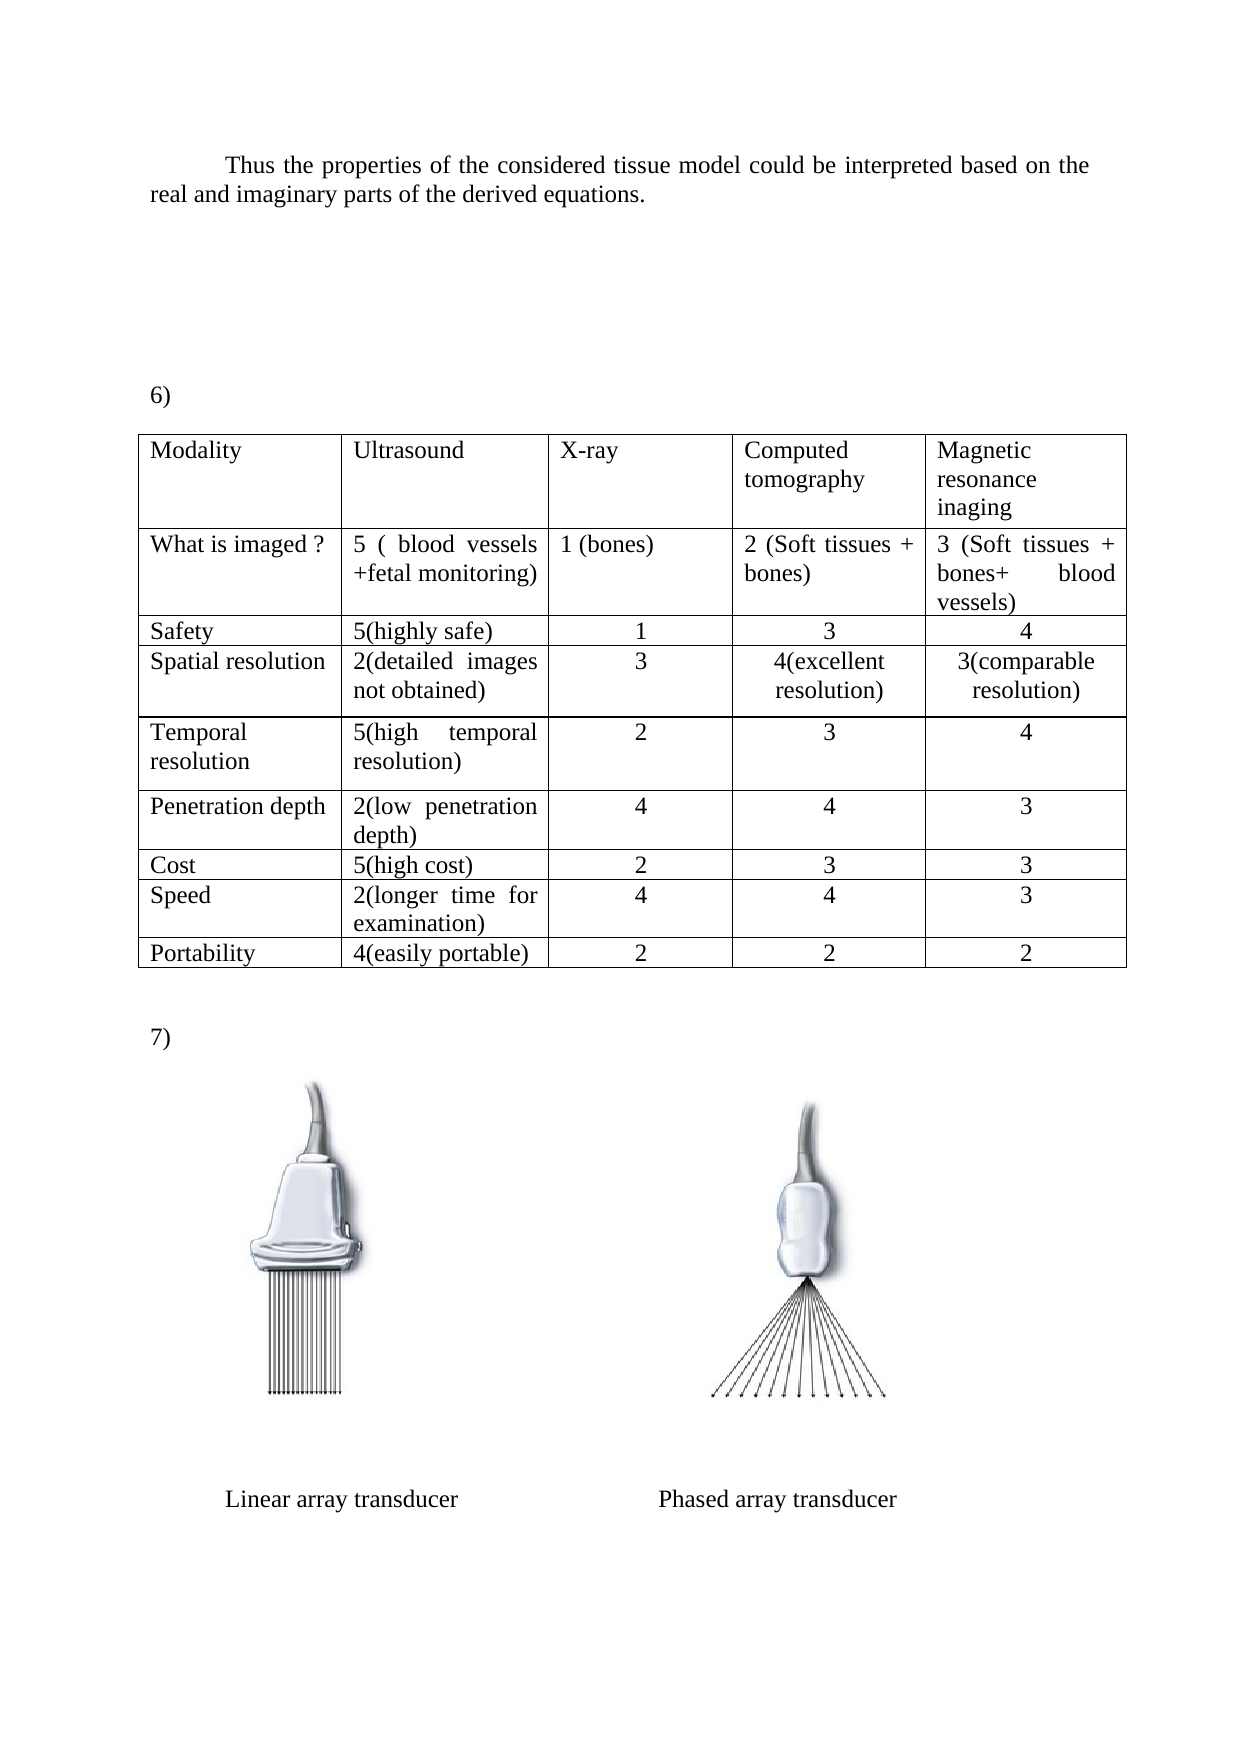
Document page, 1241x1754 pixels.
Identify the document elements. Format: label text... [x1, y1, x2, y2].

table_cell 3 [733, 718, 925, 790]
table_cell Speed [139, 880, 341, 937]
table_cell 3 [926, 850, 1126, 879]
table_cell 3 [733, 616, 925, 645]
table_cell What is imaged ? [139, 529, 341, 615]
table_cell 3 [926, 880, 1126, 937]
table_cell 2(longer time for examination) [342, 880, 548, 937]
text 6) [150, 380, 1090, 409]
table_cell 2 [549, 938, 732, 967]
table_header Modality [139, 435, 341, 528]
table_cell 1 (bones) [549, 529, 732, 615]
table_cell 3(comparable resolution) [926, 646, 1126, 716]
table_cell 2 [926, 938, 1126, 967]
table_cell 2 (Soft tissues + bones) [733, 529, 925, 615]
table_cell 5(high temporal resolution) [342, 718, 548, 790]
table_cell 5(highly safe) [342, 616, 548, 645]
table_cell Spatial resolution [139, 646, 341, 716]
text Linear array transducer Phased array transducer [150, 1484, 1090, 1513]
table_cell 3 (Soft tissues + bones+ blood vessels) [926, 529, 1126, 615]
table_cell 3 [549, 646, 732, 716]
text 7) [150, 1022, 1090, 1051]
table_cell 2(low penetration depth) [342, 791, 548, 849]
table_cell 2(detailed images not obtained) [342, 646, 548, 716]
table_cell 3 [733, 850, 925, 879]
table_cell 4 [549, 791, 732, 849]
table_cell 2 [549, 718, 732, 790]
table_cell 3 [926, 791, 1126, 849]
table_cell Portability [139, 938, 341, 967]
picture [705, 1086, 886, 1406]
table_header Magnetic resonance inaging [926, 435, 1126, 528]
table_cell 4 [733, 791, 925, 849]
table_cell 2 [733, 938, 925, 967]
table_cell Temporal resolution [139, 718, 341, 790]
table_cell Safety [139, 616, 341, 645]
table_cell Penetration depth [139, 791, 341, 849]
table_cell 4 [926, 718, 1126, 790]
table_cell 4(excellent resolution) [733, 646, 925, 716]
table_cell 5 ( blood vessels +fetal monitoring) [342, 529, 548, 615]
table_cell 2 [549, 850, 732, 879]
table_cell 5(high cost) [342, 850, 548, 879]
table_cell 1 [549, 616, 732, 645]
table_header Computed tomography [733, 435, 925, 528]
text Thus the properties of the considered tissue model could be interpreted based on the real and imaginary parts of the derived equations. [150, 150, 1090, 207]
picture [225, 1075, 399, 1406]
table_cell 4 [733, 880, 925, 937]
table_cell 4(easily portable) [342, 938, 548, 967]
table_header Ultrasound [342, 435, 548, 528]
table_cell 4 [549, 880, 732, 937]
table_header X-ray [549, 435, 732, 528]
table_cell 4 [926, 616, 1126, 645]
table_cell Cost [139, 850, 341, 879]
